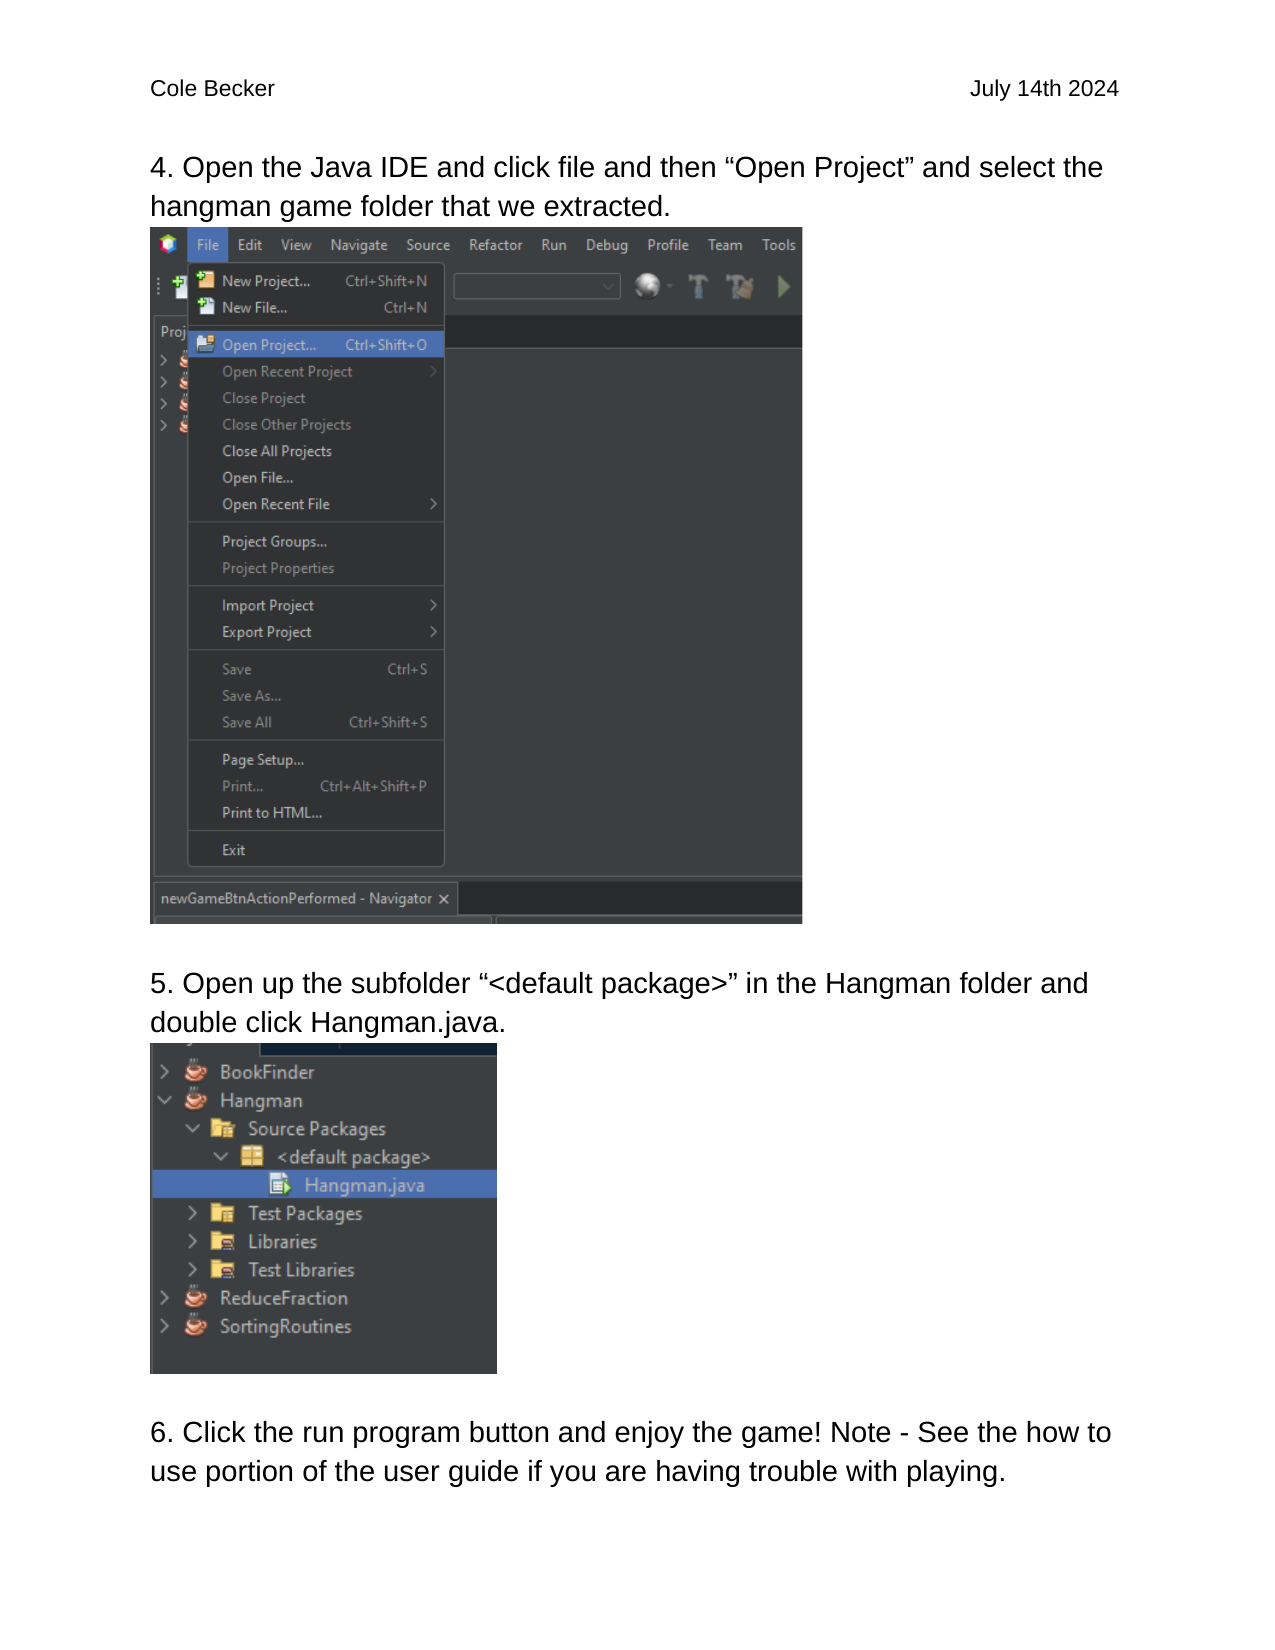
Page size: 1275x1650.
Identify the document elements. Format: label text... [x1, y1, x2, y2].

picture [150, 1043, 497, 1374]
picture [150, 227, 803, 924]
text 4. Open the Java IDE and click file and then “Open Project” and select the hangman game folder that we extracted. [150, 150, 1125, 222]
text 6. Click the run program button and enjoy the game! Note - See the how to use portion of the user guide if you are having trouble with playing. [150, 1416, 1125, 1488]
text 5. Open up the subfolder “<default package>” in the Hangman folder and double click Hangman.java. [150, 966, 1125, 1038]
